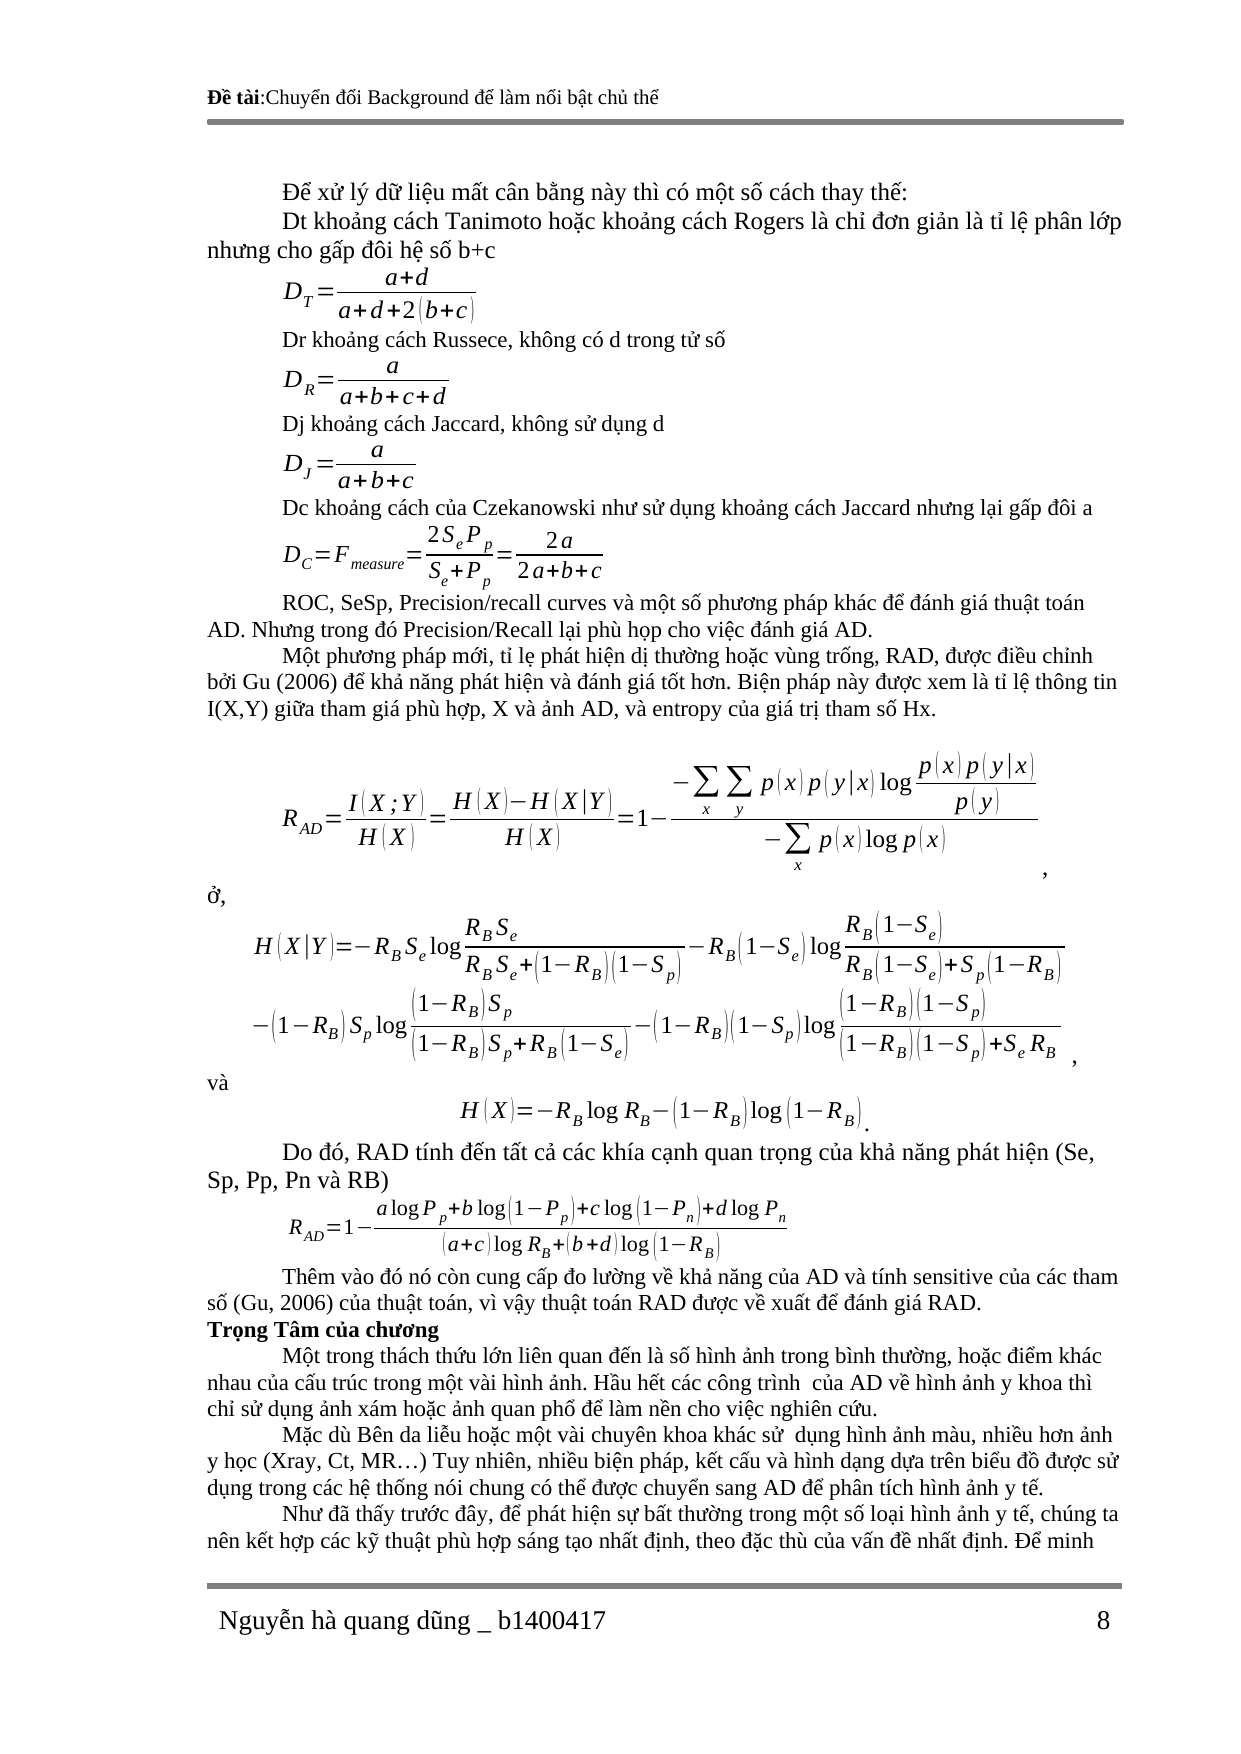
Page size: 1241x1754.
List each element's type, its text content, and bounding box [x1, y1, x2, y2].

text . [207, 1096, 1122, 1137]
text , [207, 721, 1122, 880]
text Thêm vào đó nó còn cung cấp đo lường về khả năng của AD và tính sensitive của các tham số (Gu, 2006) của thuật toán, vì vậy thuật toán RAD được về xuất để đánh giá RAD. [207, 1263, 1122, 1316]
text Một trong thách thứu lớn liên quan đến là số hình ảnh trong bình thường, hoặc điểm khác nhau của cấu trúc trong một vài hình ảnh. Hầu hết các công trình của AD về hình ảnh y khoa thì chỉ sử dụng ảnh xám hoặc ảnh quan phổ để làm nền cho việc nghiên cứu. [207, 1342, 1122, 1421]
text Trọng Tâm của chương [207, 1316, 1122, 1342]
text Dc khoảng cách của Czekanowski như sử dụng khoảng cách Jaccard nhưng lại gấp đôi a [207, 494, 1122, 521]
text và [207, 1069, 1122, 1096]
text Một phương pháp mới, tỉ lẹ phát hiện dị thường hoặc vùng trống, RAD, được điều chỉnh bởi Gu (2006) để khả năng phát hiện và đánh giá tốt hơn. Biện pháp này được xem là tỉ lệ thông tin I(X,Y) giữa tham giá phù hợp, X và ảnh AD, và entropy của giá trị tham số Hx. [207, 642, 1122, 721]
text , [207, 909, 1122, 1069]
text Để xử lý dữ liệu mất cân bằng này thì có một số cách thay thế: [207, 177, 1122, 206]
text Dr khoảng cách Russece, không có d trong tử số [207, 326, 1122, 352]
text Do đó, RAD tính đến tất cả các khía cạnh quan trọng của khả năng phát hiện (Se, Sp, Pp, Pn và RB) [207, 1137, 1122, 1194]
text Dt khoảng cách Tanimoto hoặc khoảng cách Rogers là chỉ đơn giản là tỉ lệ phân lớp nhưng cho gấp đôi hệ số b+c [207, 206, 1122, 263]
text ROC, SeSp, Precision/recall curves và một số phương pháp khác để đánh giá thuật toán AD. Nhưng trong đó Precision/Recall lại phù họp cho việc đánh giá AD. [207, 589, 1122, 642]
text Dj khoảng cách Jaccard, không sử dụng d [207, 410, 1122, 436]
text ở, [207, 880, 1122, 909]
